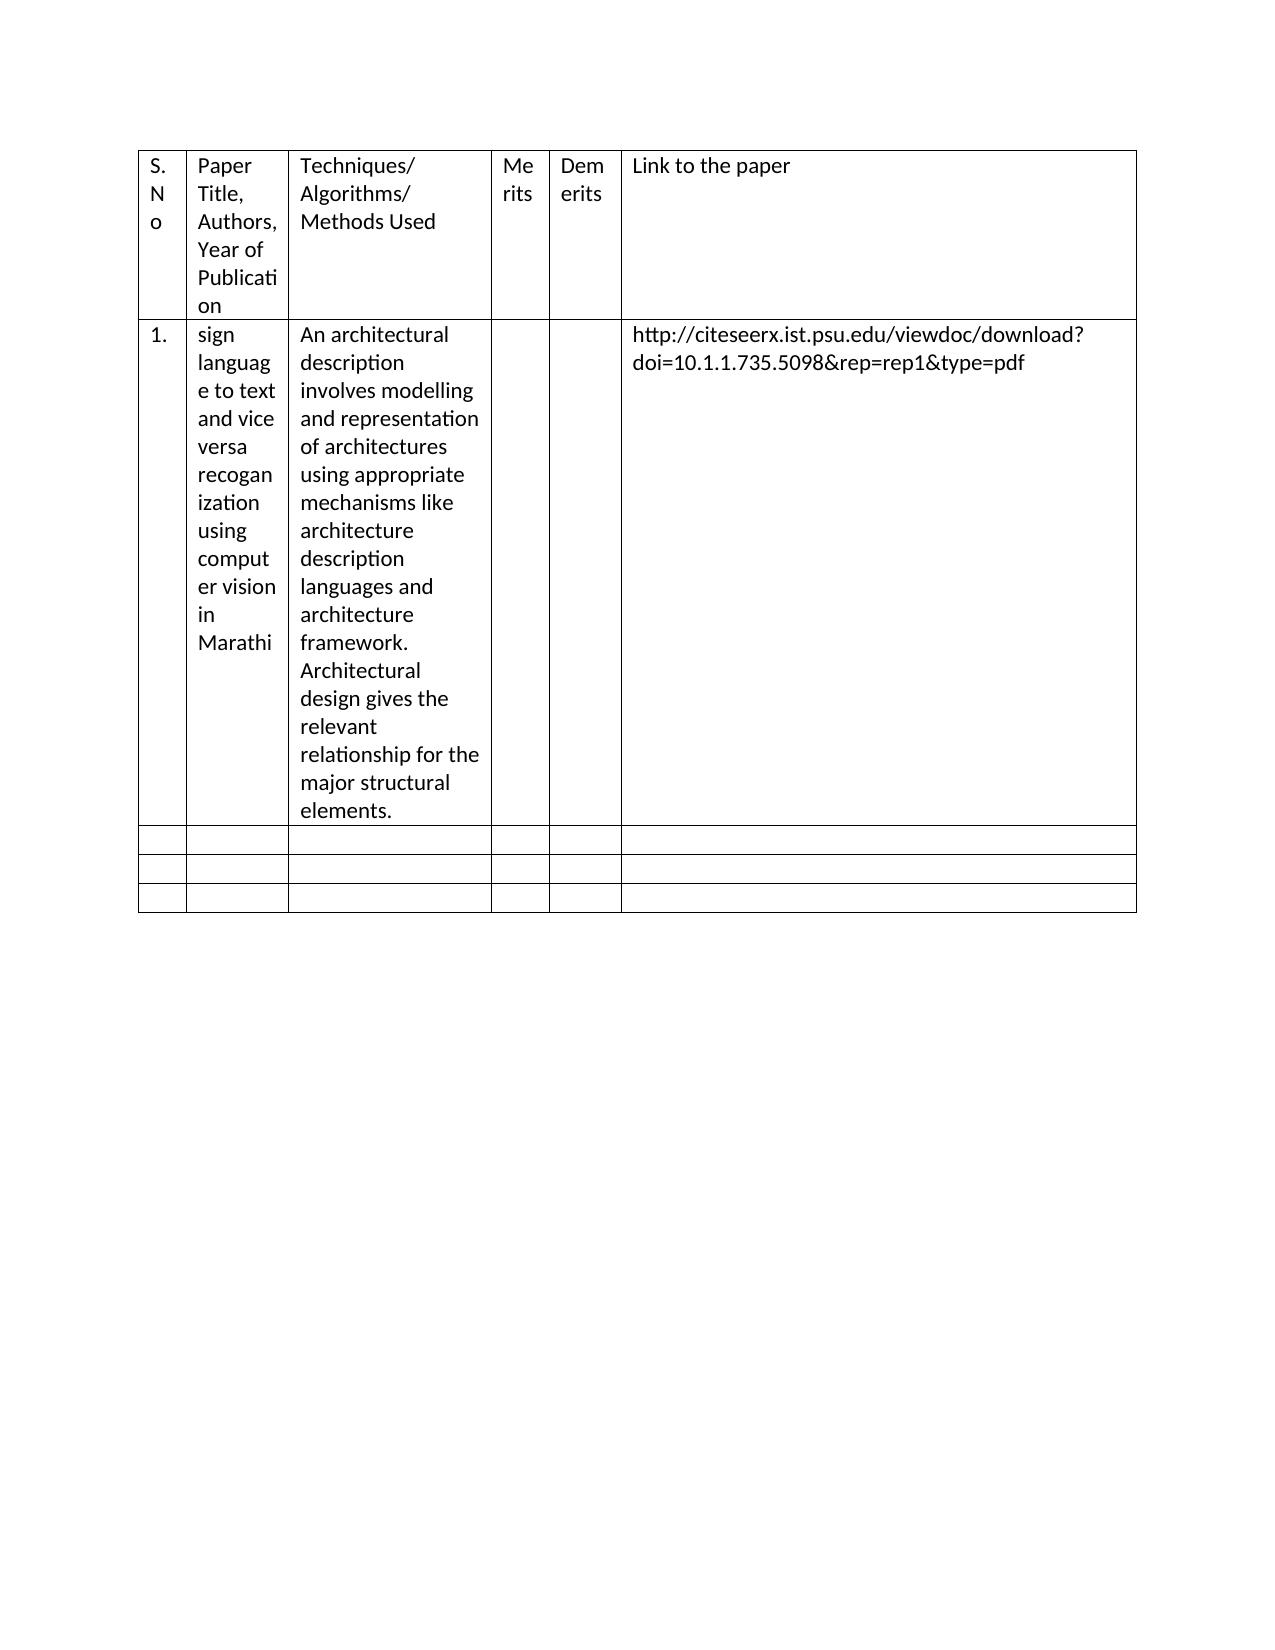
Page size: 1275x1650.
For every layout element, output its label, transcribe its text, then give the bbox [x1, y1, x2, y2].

table_cell [492, 826, 549, 854]
table_cell [622, 855, 1136, 883]
table_cell [289, 884, 491, 912]
table_cell [550, 320, 621, 824]
table_header Paper Title, Authors, Year of Publication [187, 151, 288, 319]
table_header Techniques/Algorithms/Methods Used [289, 151, 491, 319]
table_cell [187, 855, 288, 883]
table_cell [492, 320, 549, 824]
table_header Link to the paper [622, 151, 1136, 319]
table_cell [492, 884, 549, 912]
table_cell http://citeseerx.ist.psu.edu/viewdoc/download?doi=10.1.1.735.5098&rep=rep1&type=pdf [622, 320, 1136, 824]
table_cell [622, 884, 1136, 912]
table_header Merits [492, 151, 549, 319]
table_cell An architectural description involves modelling and representation of architectures using appropriate mechanisms like architecture description languages and architecture framework. Architectural design gives the relevant relationship for the major structural elements. [289, 320, 491, 824]
table_cell [492, 855, 549, 883]
table_cell [139, 855, 186, 883]
table_cell [289, 826, 491, 854]
table_cell [550, 855, 621, 883]
table_header S.No [139, 151, 186, 319]
table_cell 1. [139, 320, 186, 824]
table_cell [139, 884, 186, 912]
table_header Demerits [550, 151, 621, 319]
table_cell [139, 826, 186, 854]
table_cell [550, 826, 621, 854]
table_cell [187, 884, 288, 912]
table_cell [622, 826, 1136, 854]
table_cell sign language to text and vice versa recoganization using computer vision in Marathi [187, 320, 288, 824]
table_cell [289, 855, 491, 883]
table_cell [550, 884, 621, 912]
table_cell [187, 826, 288, 854]
